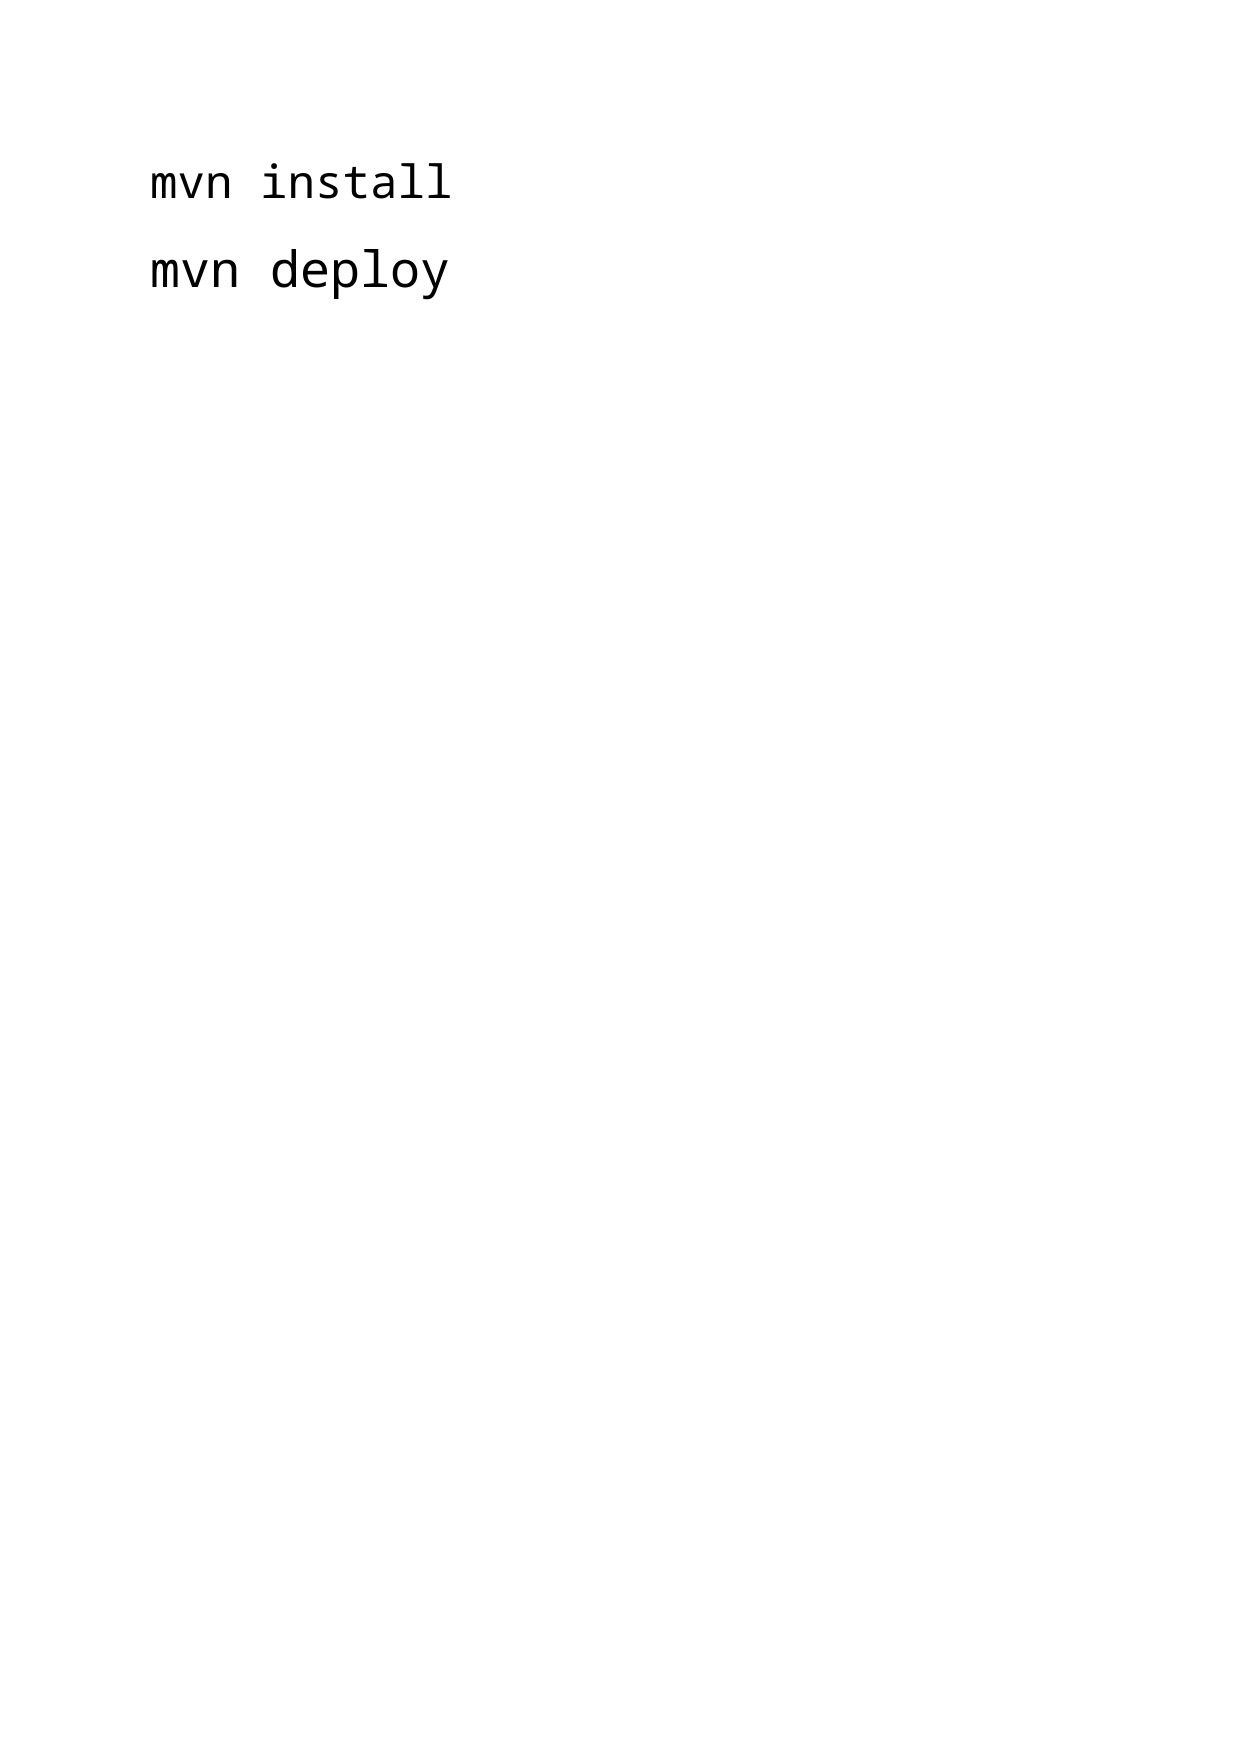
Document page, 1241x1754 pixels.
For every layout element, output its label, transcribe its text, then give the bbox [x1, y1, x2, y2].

text mvn install [150, 150, 1090, 212]
text mvn deploy [150, 234, 1090, 302]
